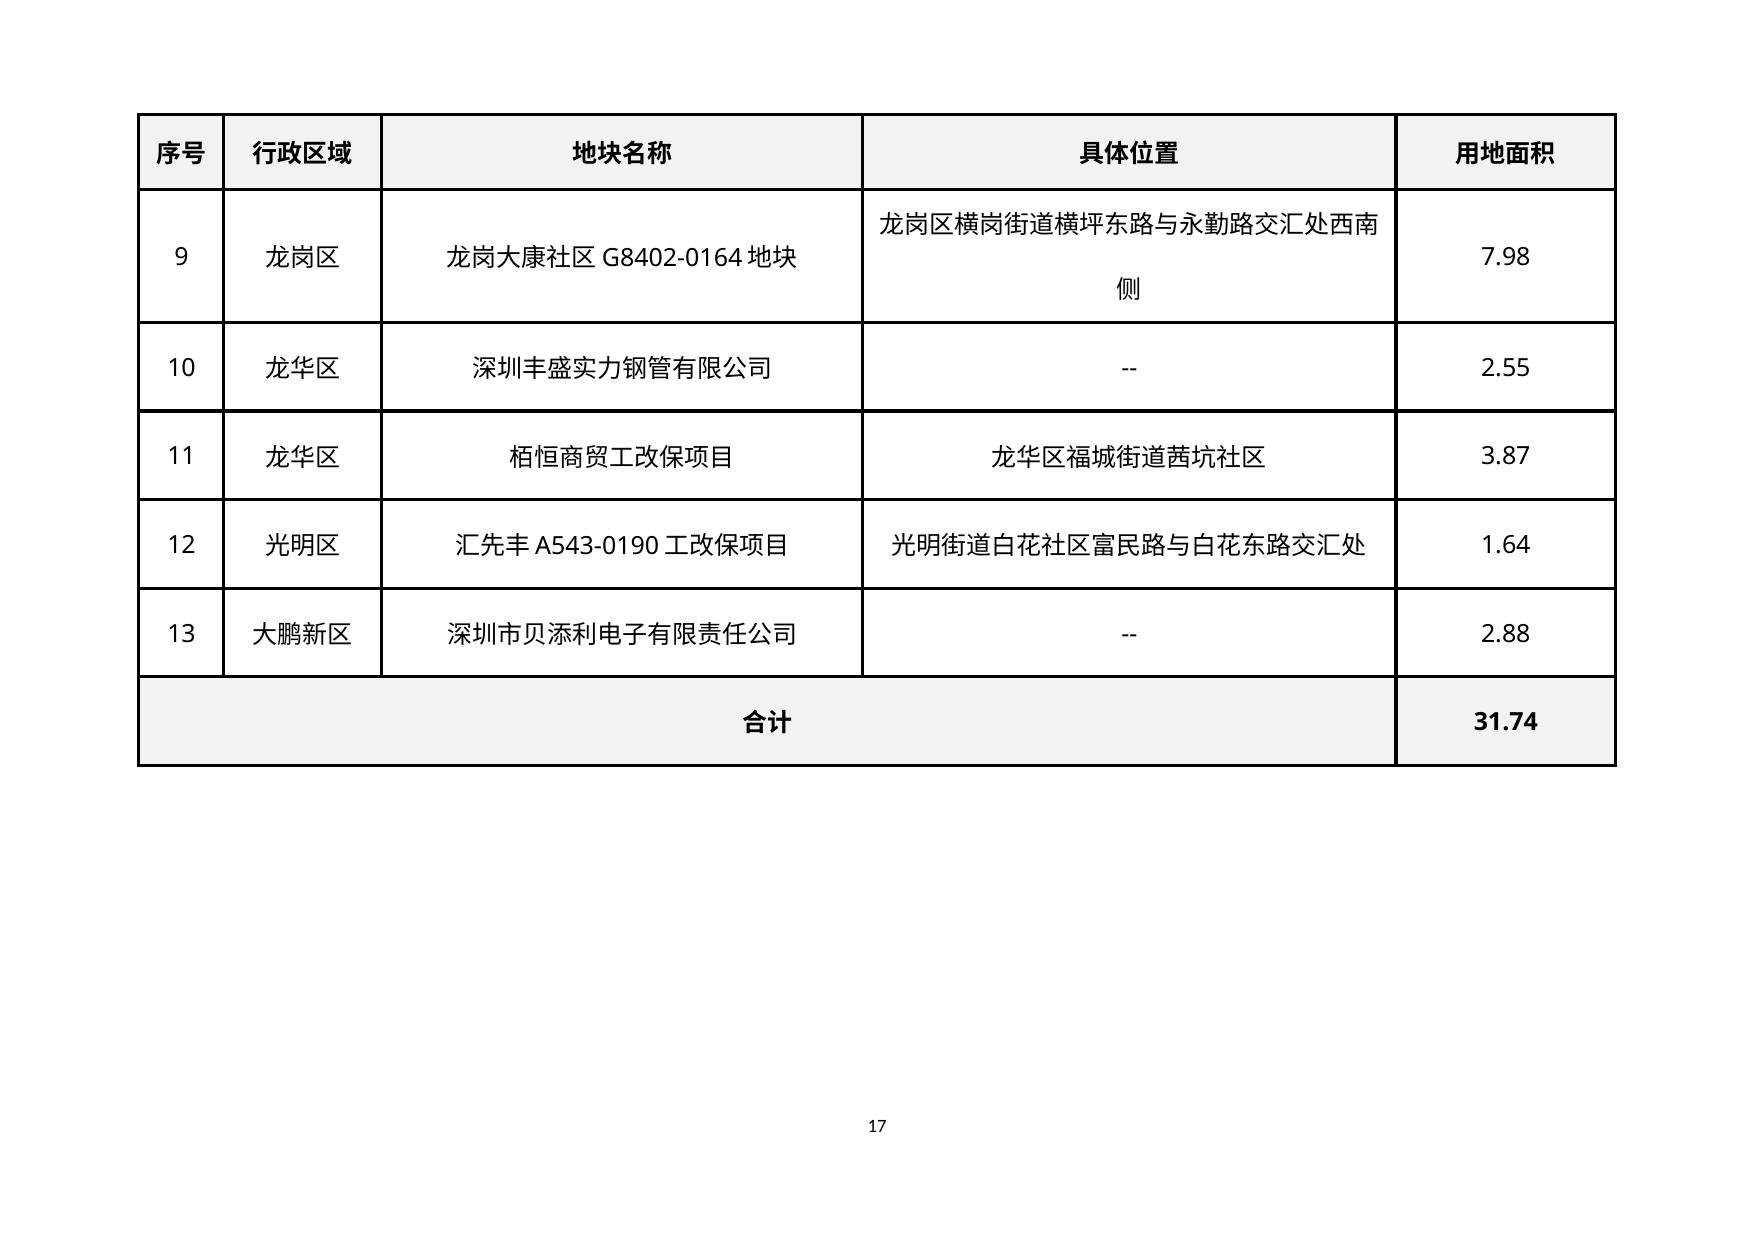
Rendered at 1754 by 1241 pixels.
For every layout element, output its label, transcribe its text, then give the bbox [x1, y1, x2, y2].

table_cell 12 [140, 501, 222, 587]
table_header 行政区域 [225, 116, 380, 187]
table_cell 深圳市贝添利电子有限责任公司 [383, 590, 861, 675]
table_cell 3.87 [1398, 413, 1614, 498]
table_cell 9 [140, 191, 222, 321]
table_cell 龙华区福城街道茜坑社区 [864, 413, 1394, 498]
table_cell 龙华区 [225, 324, 380, 409]
table_cell 31.74 [1398, 678, 1614, 764]
table_cell 2.88 [1398, 590, 1614, 675]
table_cell 龙岗区 [225, 191, 380, 321]
table_cell 龙岗区横岗街道横坪东路与永勤路交汇处西南侧 [864, 191, 1394, 321]
table_cell 深圳丰盛实力钢管有限公司 [383, 324, 861, 409]
table_cell 2.55 [1398, 324, 1614, 409]
table_header 地块名称 [383, 116, 861, 187]
table_cell 1.64 [1398, 501, 1614, 587]
table_cell 龙华区 [225, 413, 380, 498]
table_cell 11 [140, 413, 222, 498]
table_header 具体位置 [864, 116, 1394, 187]
table_cell 光明区 [225, 501, 380, 587]
table_cell 合计 [140, 678, 1394, 764]
table_cell 13 [140, 590, 222, 675]
table_cell -- [864, 590, 1394, 675]
table_cell 大鹏新区 [225, 590, 380, 675]
table_cell -- [864, 324, 1394, 409]
table_cell 栢恒商贸工改保项目 [383, 413, 861, 498]
table_header 序号 [140, 116, 222, 187]
table_header 用地面积 [1398, 116, 1614, 187]
table_cell 10 [140, 324, 222, 409]
table_cell 7.98 [1398, 191, 1614, 321]
table_cell 光明街道白花社区富民路与白花东路交汇处 [864, 501, 1394, 587]
table_cell 汇先丰A543-0190工改保项目 [383, 501, 861, 587]
table_cell 龙岗大康社区G8402-0164地块 [383, 191, 861, 321]
